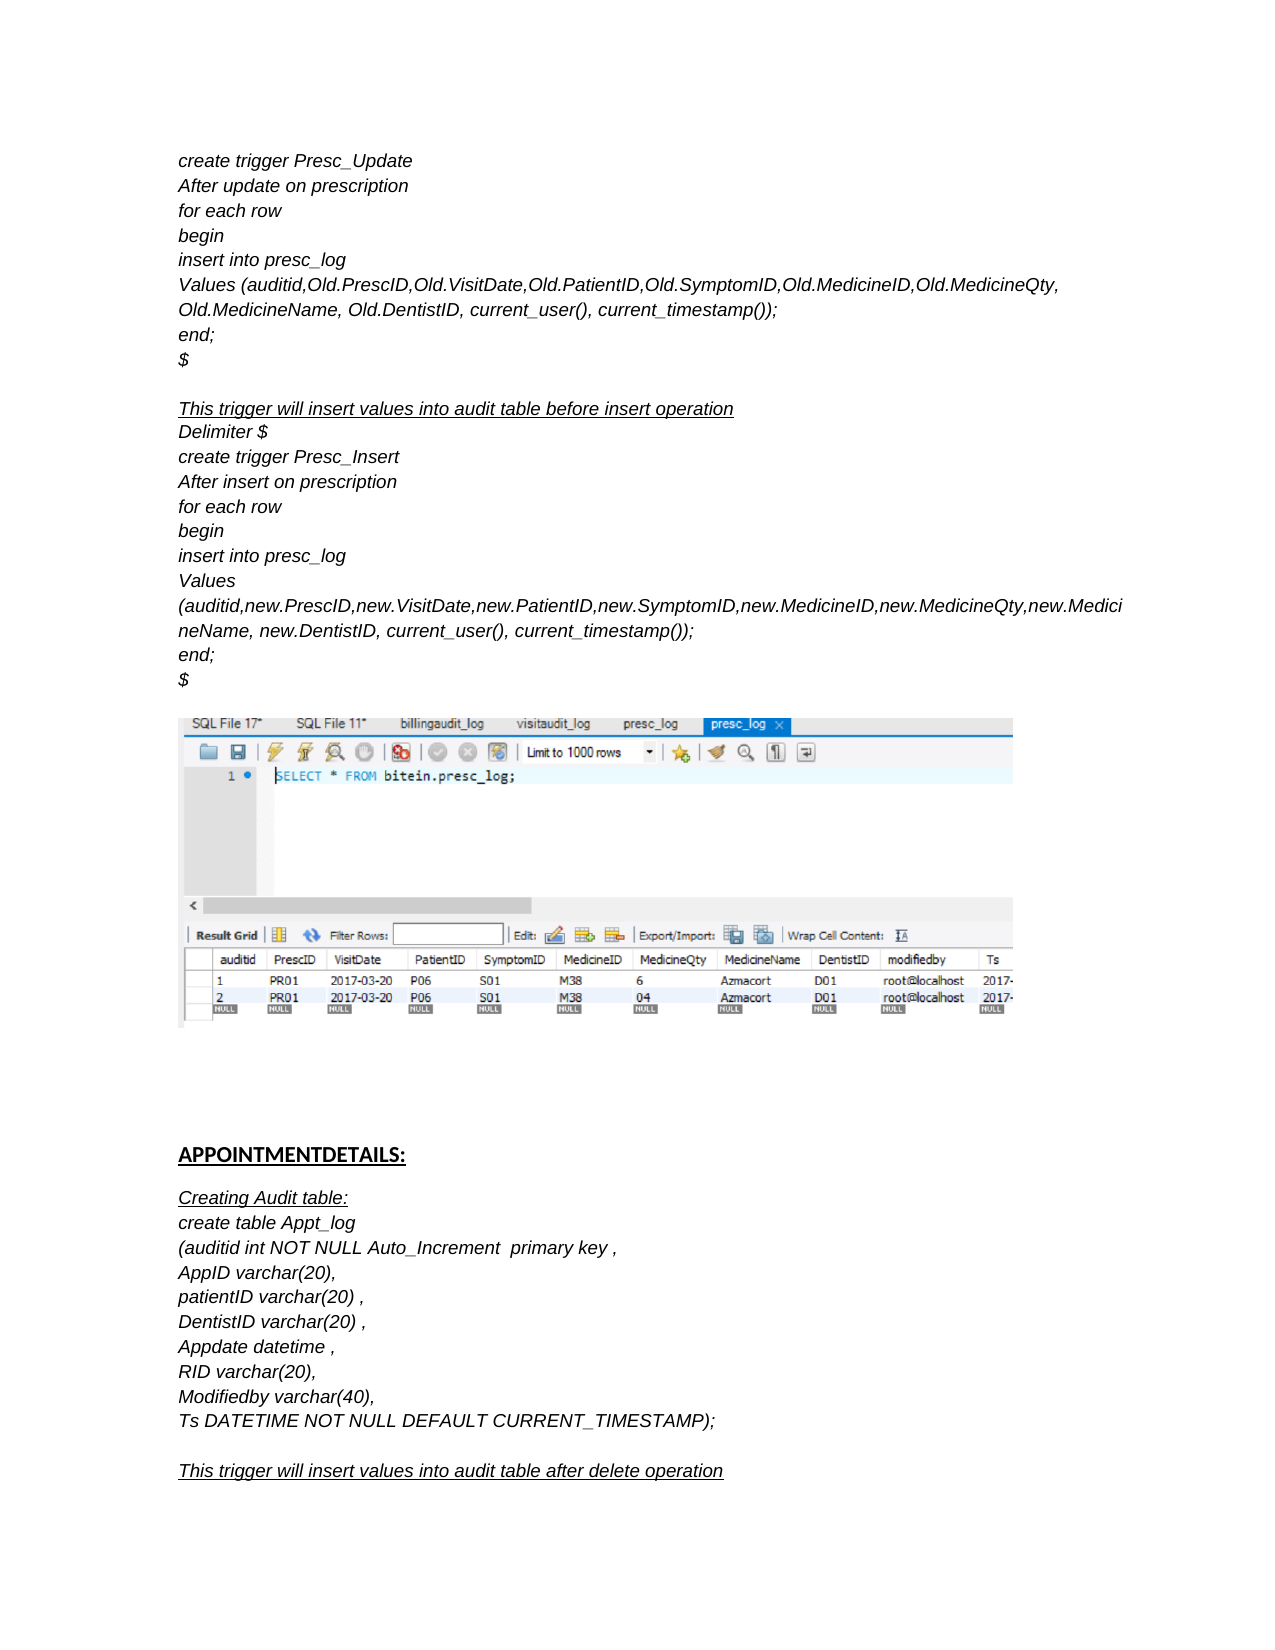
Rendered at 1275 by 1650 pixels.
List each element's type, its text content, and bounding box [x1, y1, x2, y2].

title Values (auditid,new.PrescID,new.VisitDate,new.PatientID,new.SymptomID,new.MedicineID,new.MedicineQty,new.MedicineName, new.DentistID, current_user(), current_timestamp()); [178, 570, 1125, 641]
title begin [178, 224, 1125, 246]
title AppID varchar(20), [178, 1262, 1125, 1283]
text APPOINTMENTDETAILS: [150, 1140, 1125, 1168]
title end; [178, 644, 1125, 666]
title insert into presc_log [178, 249, 1125, 271]
title create trigger Presc_Update [178, 150, 1125, 172]
text This trigger will insert values into audit table before insert operation [178, 398, 1125, 419]
title end; [178, 323, 1125, 345]
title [178, 274, 1125, 320]
title patientID varchar(20) , [178, 1286, 1125, 1308]
title insert into presc_log [178, 545, 1125, 567]
title Delimiter $ [178, 421, 1125, 443]
title for each row [178, 199, 1125, 221]
title $ [178, 348, 1125, 370]
title DentistID varchar(20) , [178, 1311, 1125, 1333]
title $ [178, 669, 1125, 691]
title After update on prescription [178, 175, 1125, 196]
title create trigger Presc_Insert [178, 446, 1125, 467]
title Creating Audit table: [178, 1187, 1125, 1209]
title After insert on prescription [178, 471, 1125, 492]
title begin [178, 520, 1125, 542]
title Appdate datetime , [178, 1336, 1125, 1357]
text This trigger will insert values into audit table after delete operation [178, 1460, 1125, 1481]
picture [178, 718, 1013, 1028]
title create table Appt_log [178, 1212, 1125, 1233]
title for each row [178, 496, 1125, 517]
title Modifiedby varchar(40), [178, 1386, 1125, 1407]
title (auditid int NOT NULL Auto_Increment primary key , [178, 1237, 1125, 1258]
title Ts DATETIME NOT NULL DEFAULT CURRENT_TIMESTAMP); [178, 1410, 1125, 1432]
title RID varchar(20), [178, 1361, 1125, 1382]
